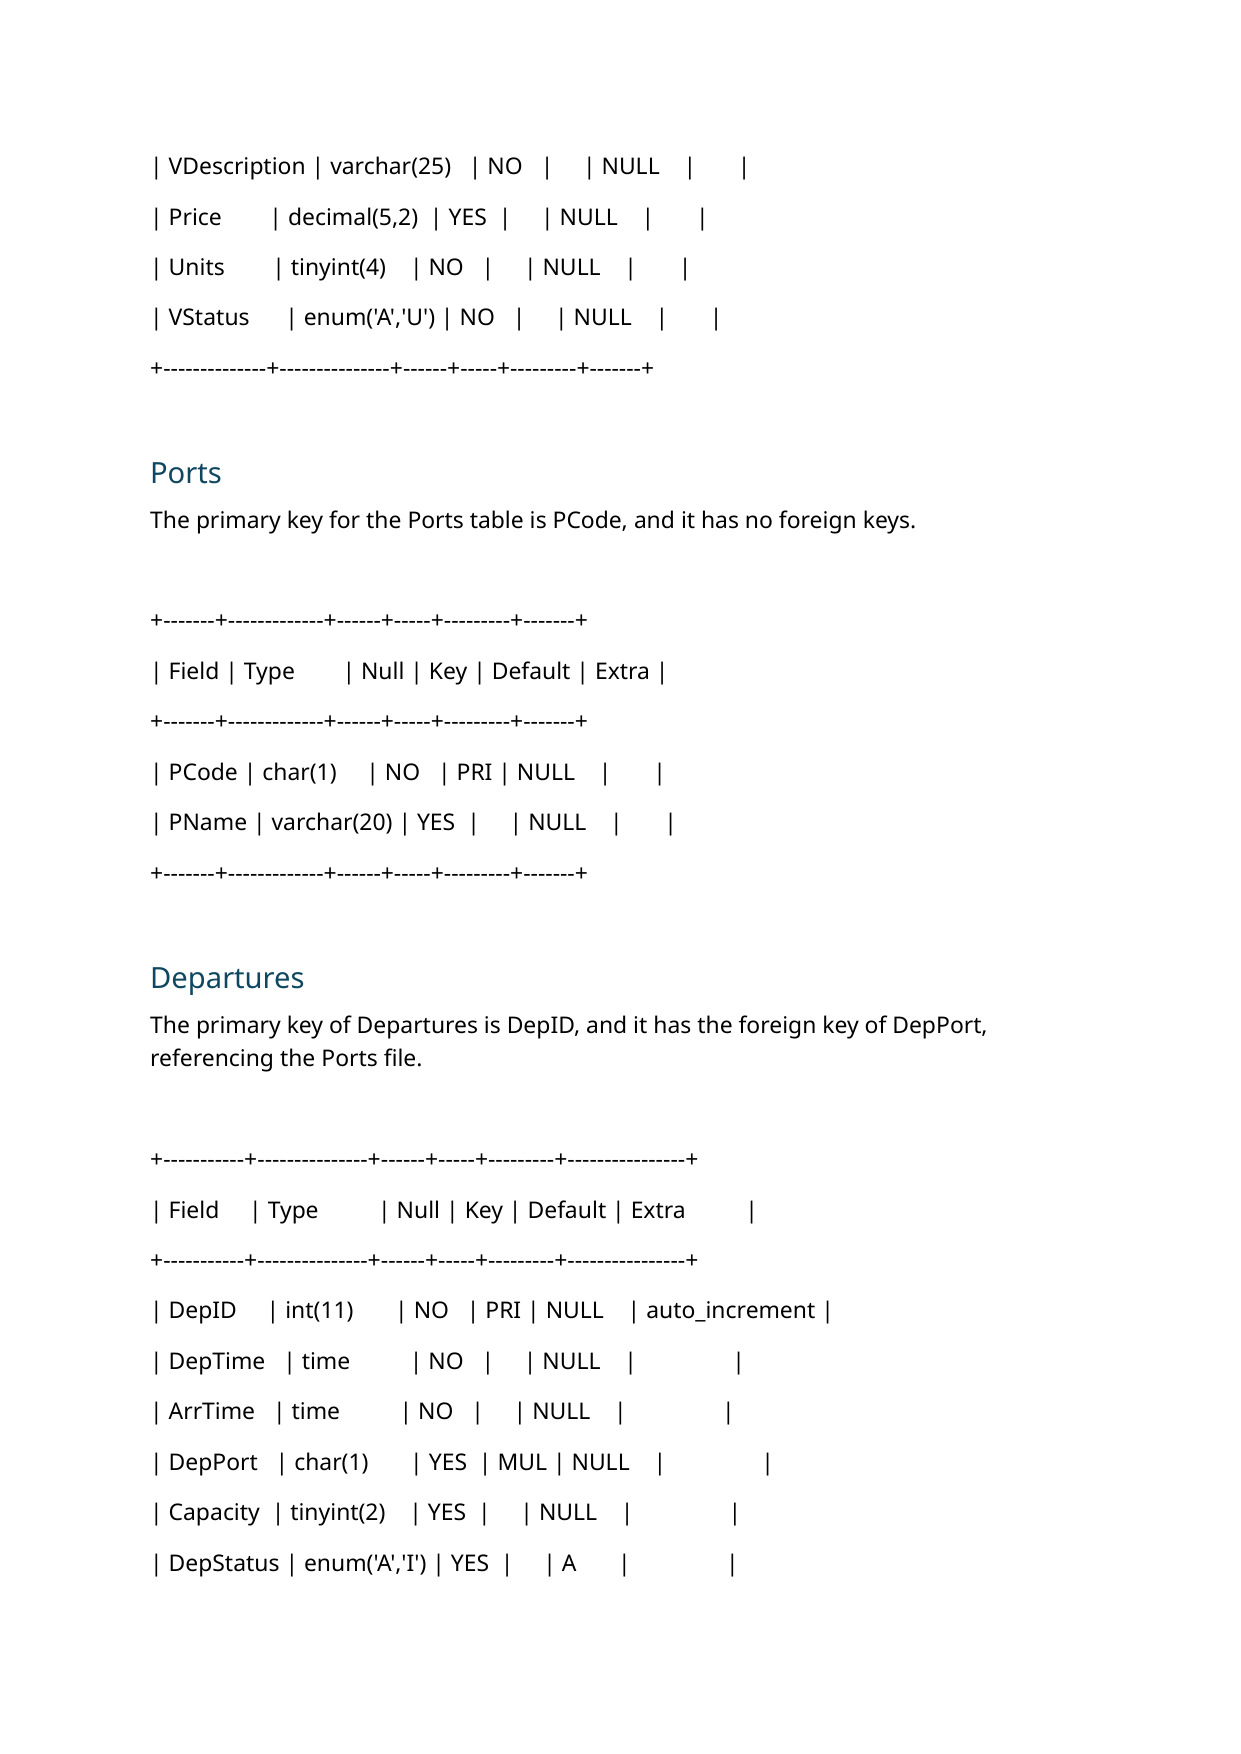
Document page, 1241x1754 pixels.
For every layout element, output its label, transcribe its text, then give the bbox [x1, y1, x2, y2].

subtitle Departures [150, 957, 1090, 997]
text | Capacity | tinyint(2) | YES | | NULL | | [150, 1496, 1090, 1527]
text +-------+-------------+------+-----+---------+-------+ [150, 604, 1090, 636]
text The primary key for the Ports table is PCode, and it has no foreign keys. [150, 504, 1090, 535]
text +-------+-------------+------+-----+---------+-------+ [150, 705, 1090, 737]
text | DepPort | char(1) | YES | MUL | NULL | | [150, 1446, 1090, 1477]
text | Field | Type | Null | Key | Default | Extra | [150, 655, 1090, 686]
text | PCode | char(1) | NO | PRI | NULL | | [150, 756, 1090, 787]
text | PName | varchar(20) | YES | | NULL | | [150, 806, 1090, 837]
text | Units | tinyint(4) | NO | | NULL | | [150, 251, 1090, 282]
text | VStatus | enum('A','U') | NO | | NULL | | [150, 301, 1090, 332]
text | DepTime | time | NO | | NULL | | [150, 1345, 1090, 1376]
text The primary key of Departures is DepID, and it has the foreign key of DepPort, referencing the Ports file. [150, 1008, 1090, 1073]
text +-------+-------------+------+-----+---------+-------+ [150, 857, 1090, 888]
text | VDescription | varchar(25) | NO | | NULL | | [150, 150, 1090, 181]
text | DepID | int(11) | NO | PRI | NULL | auto_increment | [150, 1294, 1090, 1326]
text +-----------+---------------+------+-----+---------+----------------+ [150, 1143, 1090, 1174]
text +--------------+---------------+------+-----+---------+-------+ [150, 352, 1090, 383]
text | ArrTime | time | NO | | NULL | | [150, 1395, 1090, 1426]
text +-----------+---------------+------+-----+---------+----------------+ [150, 1244, 1090, 1275]
text | Price | decimal(5,2) | YES | | NULL | | [150, 200, 1090, 232]
text | DepStatus | enum('A','I') | YES | | A | | [150, 1546, 1090, 1578]
text | Field | Type | Null | Key | Default | Extra | [150, 1193, 1090, 1225]
subtitle Ports [150, 452, 1090, 492]
